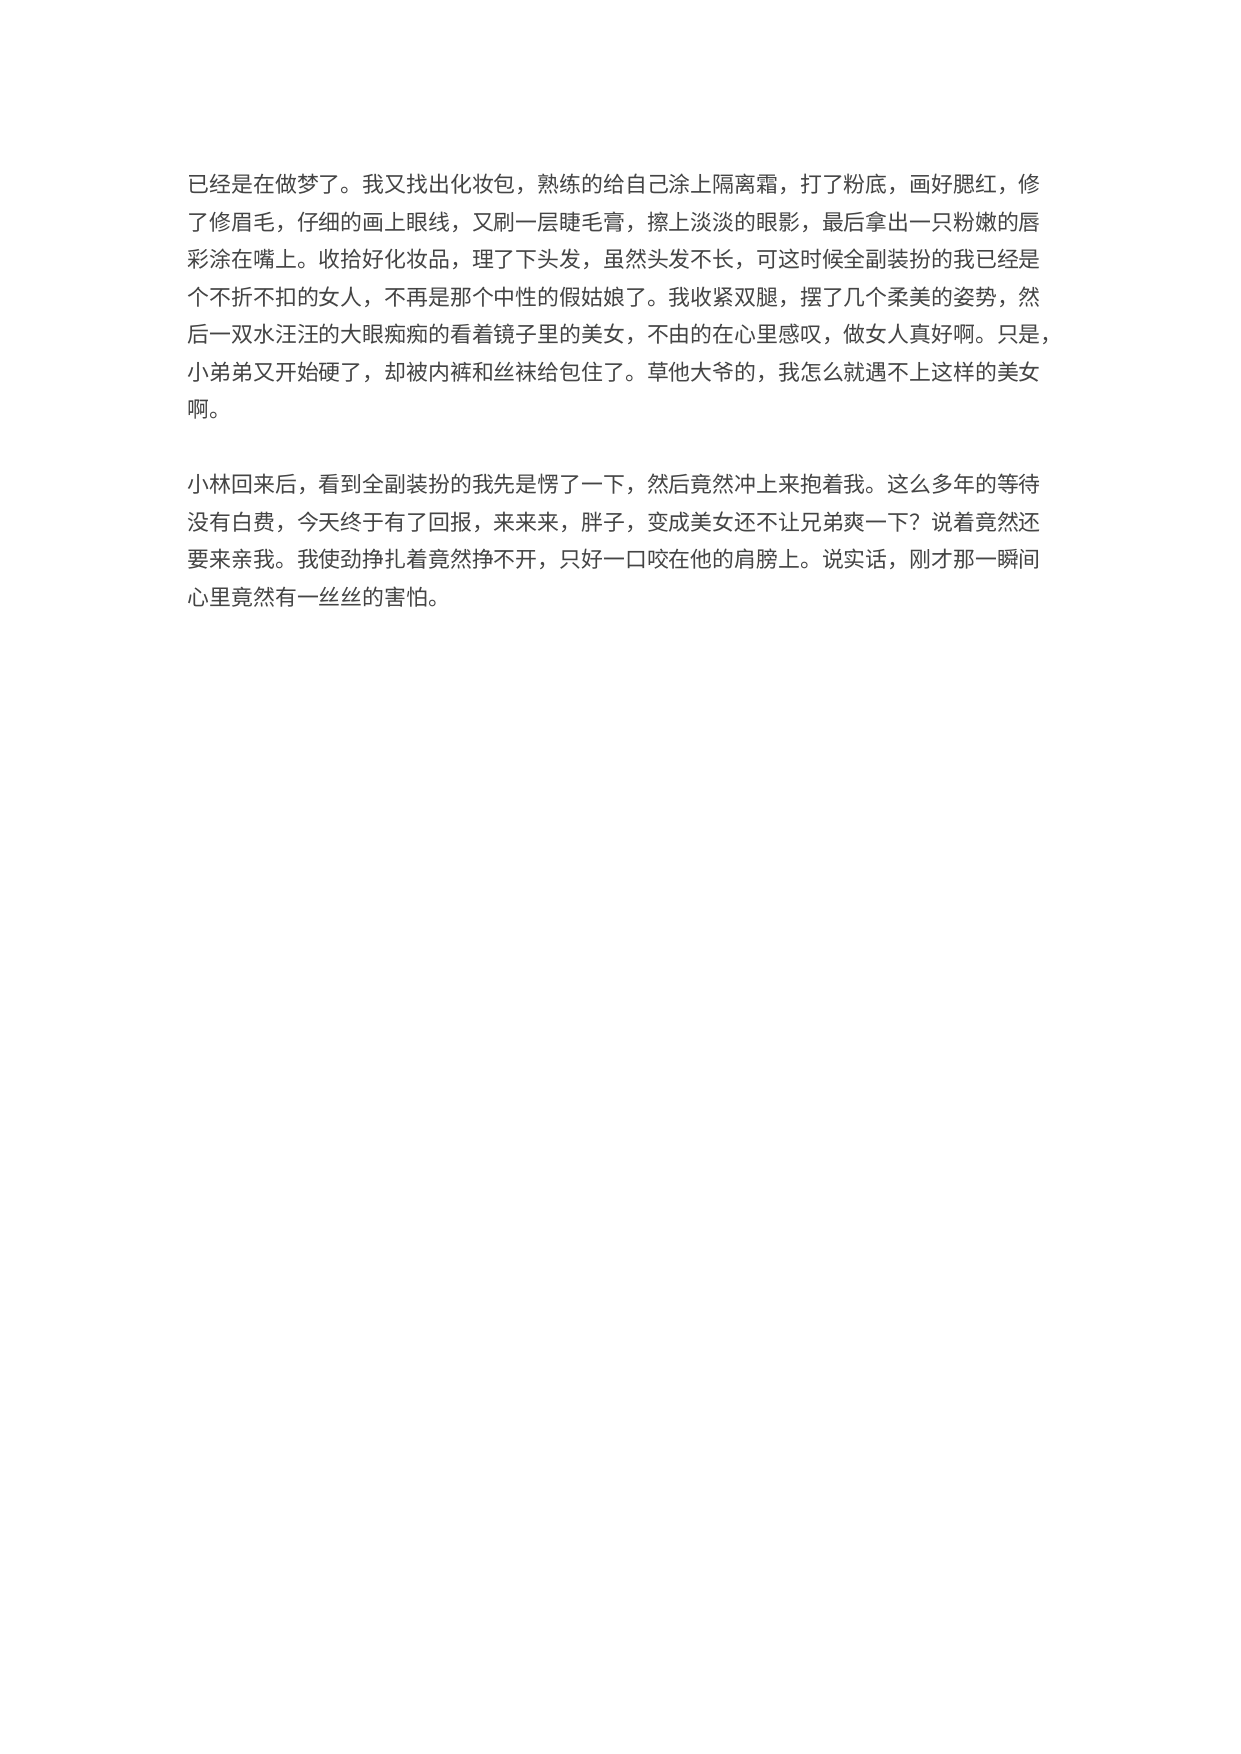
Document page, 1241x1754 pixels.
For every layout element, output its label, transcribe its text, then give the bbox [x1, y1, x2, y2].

text 小林回来后，看到全副装扮的我先是愣了一下，然后竟然冲上来抱着我。这么多年的等待没有白费，今天终于有了回报，来来来，胖子，变成美女还不让兄弟爽一下？说着竟然还要来亲我。我使劲挣扎着竟然挣不开，只好一口咬在他的肩膀上。说实话，刚才那一瞬间心里竟然有一丝丝的害怕。 [187, 464, 1053, 614]
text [187, 164, 1053, 427]
